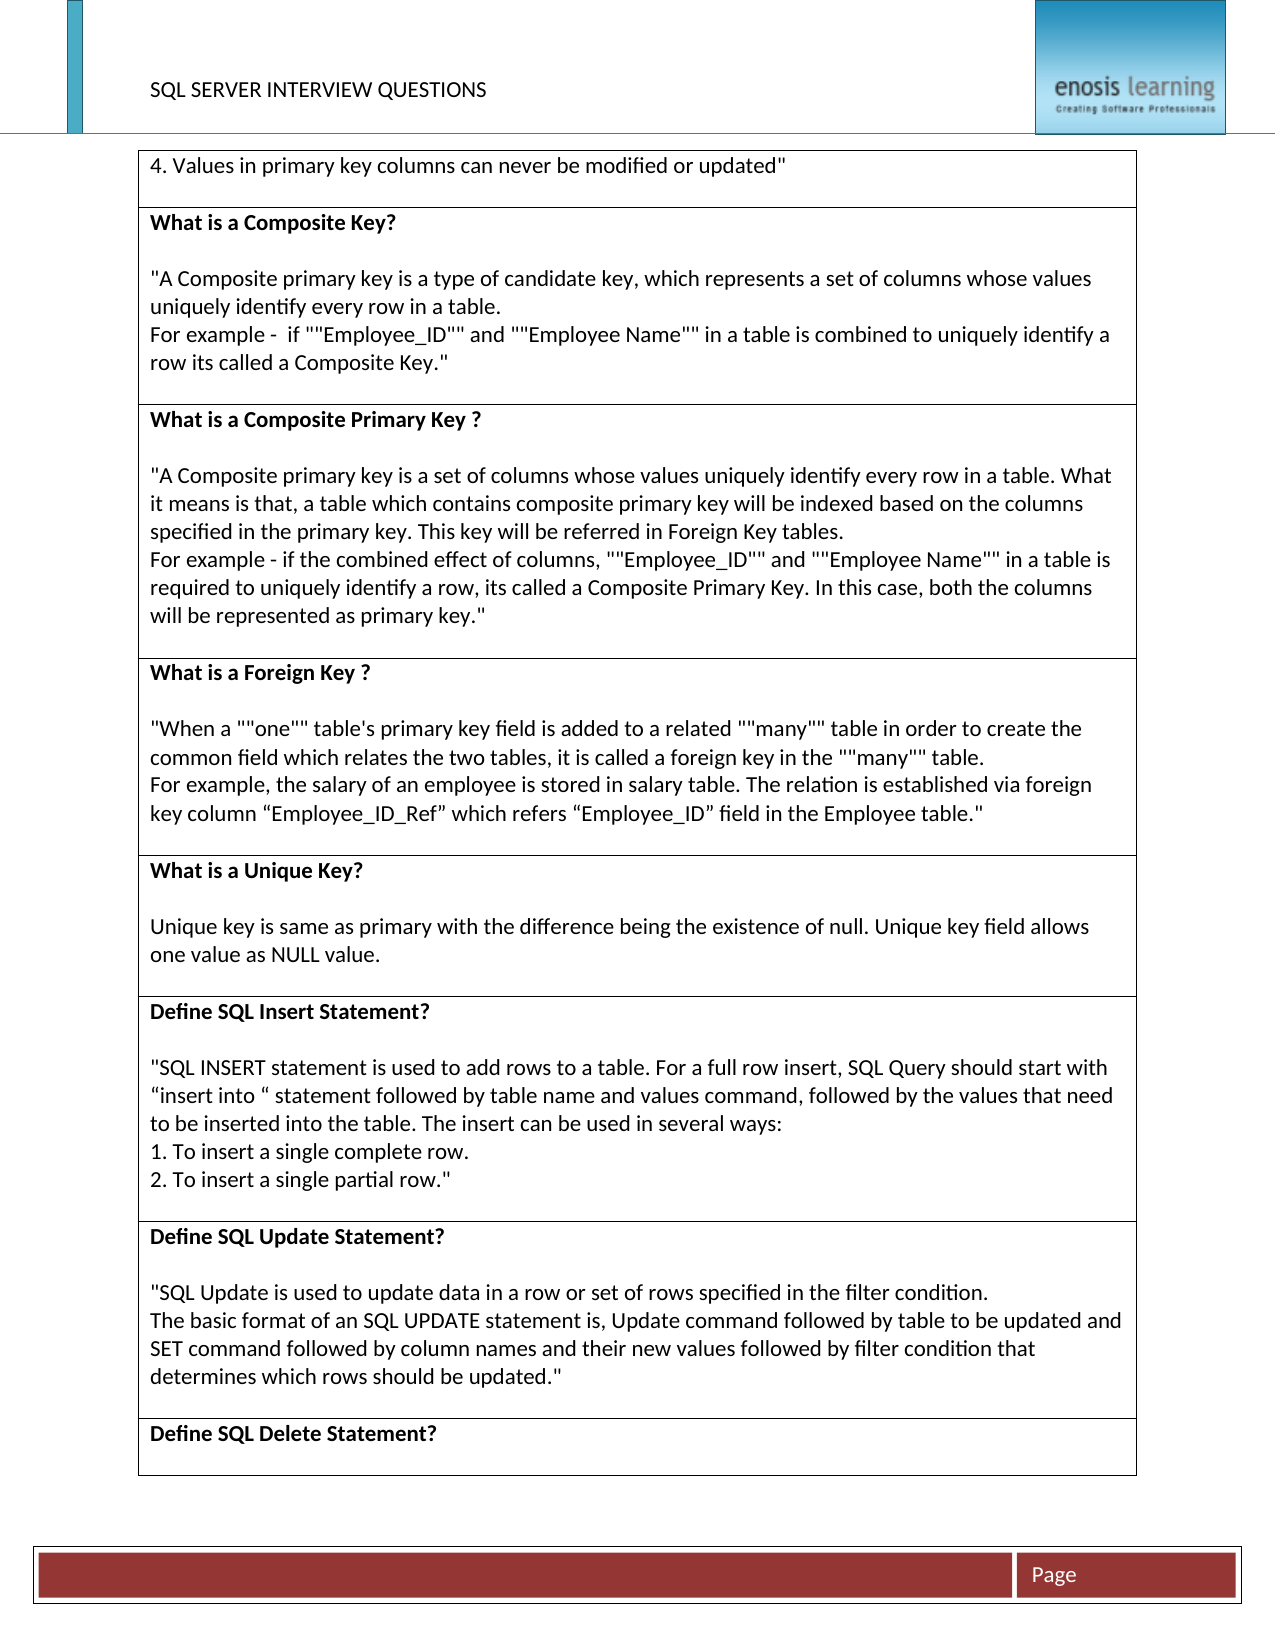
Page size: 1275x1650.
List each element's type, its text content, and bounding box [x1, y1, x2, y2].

table_cell Define SQL Update Statement? "SQL Update is used to update data in a row or set of rows specified in the filter condition. The basic format of an SQL UPDATE statement is, Update command followed by table to be updated and SET command followed by column names and their new values followed by filter condition that determines which rows should be updated." [139, 1222, 1136, 1418]
picture [1036, 1, 1225, 133]
table_cell What is a Composite Primary Key ? "A Composite primary key is a set of columns whose values uniquely identify every row in a table. What it means is that, a table which contains composite primary key will be indexed based on the columns specified in the primary key. This key will be referred in Foreign Key tables. For example - if the combined effect of columns, ""Employee_ID"" and ""Employee Name"" in a table is required to uniquely identify a row, its called a Composite Primary Key. In this case, both the columns will be represented as primary key." [139, 405, 1136, 657]
table_cell What is a Foreign Key ? "When a ""one"" table's primary key field is added to a related ""many"" table in order to create the common field which relates the two tables, it is called a foreign key in the ""many"" table. For example, the salary of an employee is stored in salary table. The relation is established via foreign key column “Employee_ID_Ref” which refers “Employee_ID” field in the Employee table." [139, 659, 1136, 855]
table_cell Define SQL Insert Statement? "SQL INSERT statement is used to add rows to a table. For a full row insert, SQL Query should start with “insert into “ statement followed by table name and values command, followed by the values that need to be inserted into the table. The insert can be used in several ways: 1. To insert a single complete row. 2. To insert a single partial row." [139, 997, 1136, 1221]
table_cell What is a Unique Key? Unique key is same as primary with the difference being the existence of null. Unique key field allows one value as NULL value. [139, 856, 1136, 996]
table_cell What is a Composite Key? "A Composite primary key is a type of candidate key, which represents a set of columns whose values uniquely identify every row in a table. For example - if ""Employee_ID"" and ""Employee Name"" in a table is combined to uniquely identify a row its called a Composite Key." [139, 208, 1136, 404]
